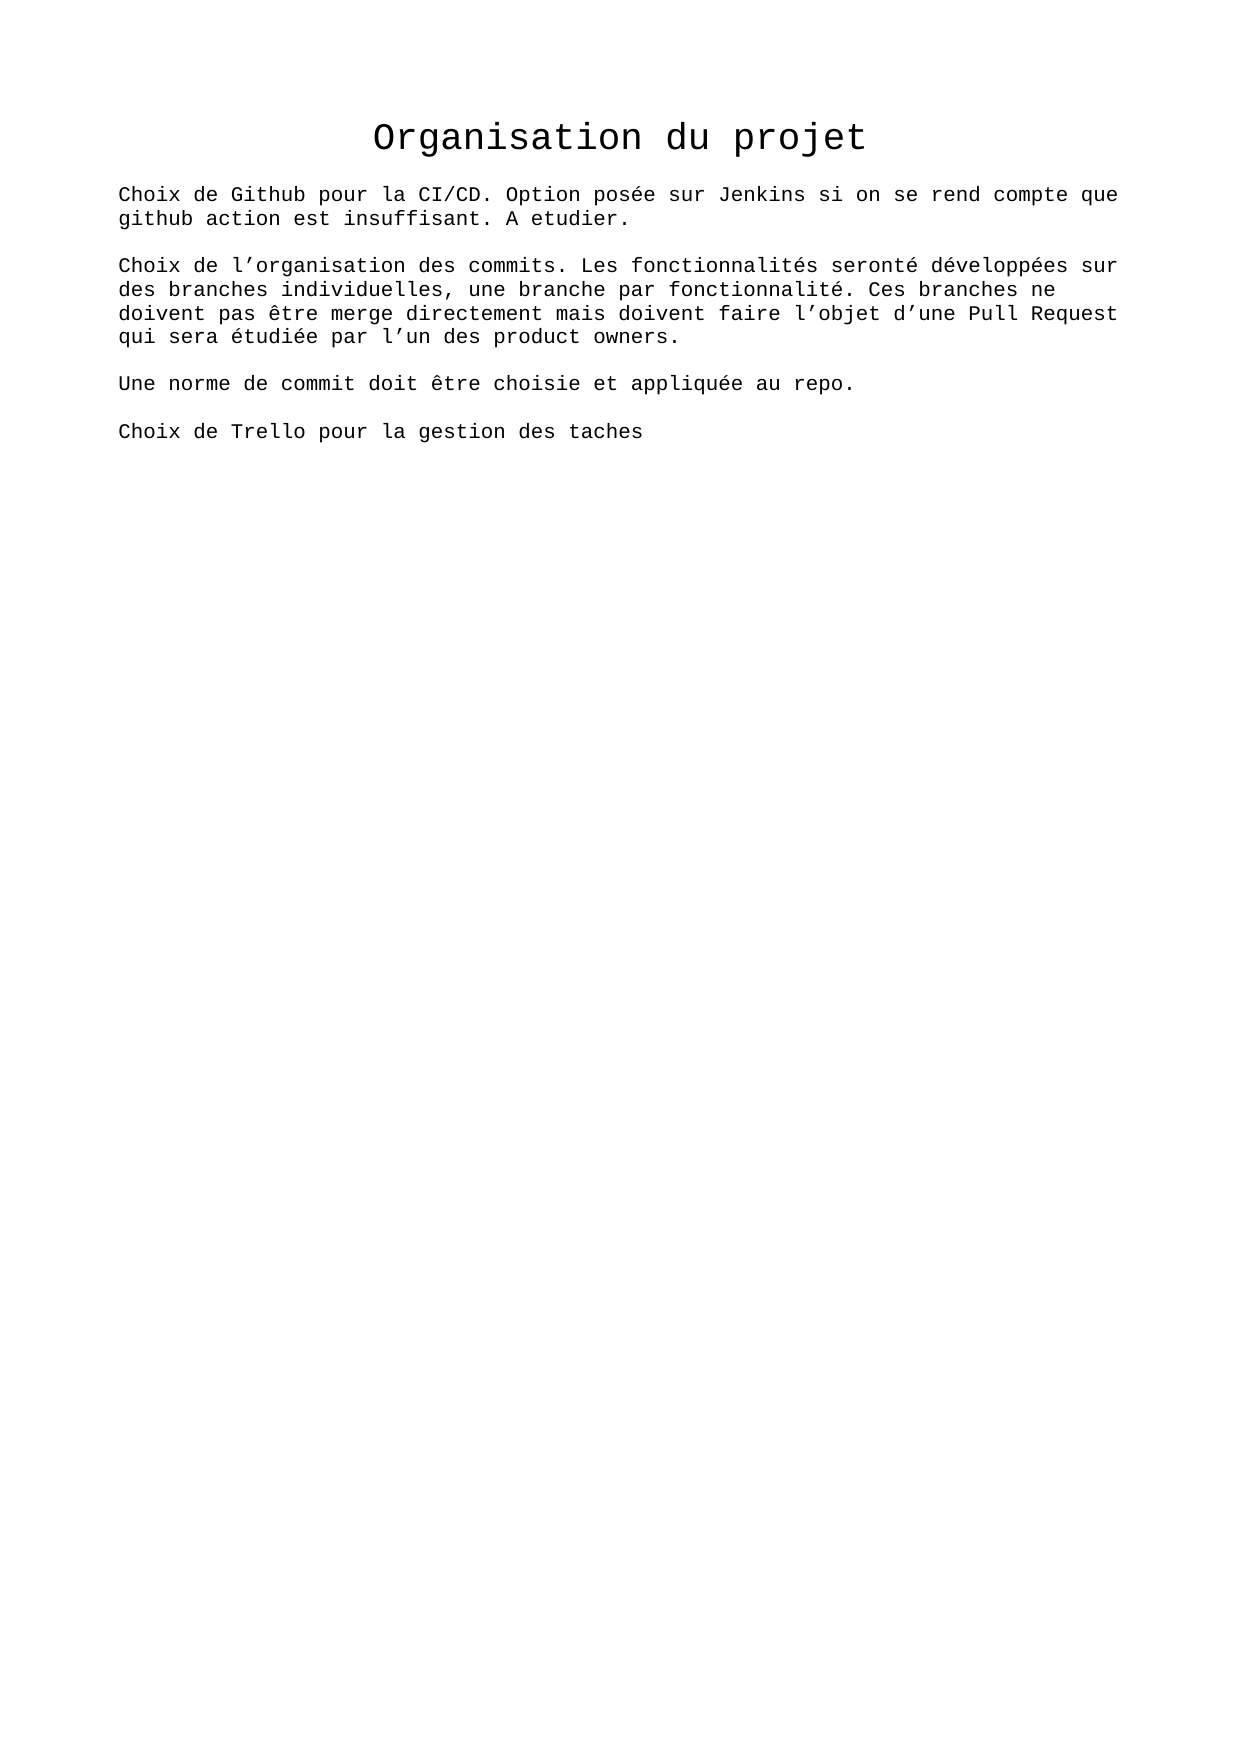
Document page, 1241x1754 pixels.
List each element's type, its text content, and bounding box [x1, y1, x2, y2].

text Une norme de commit doit être choisie et appliquée au repo. [118, 373, 1122, 397]
text Organisation du projet [118, 118, 1122, 161]
text Choix de l’organisation des commits. Les fonctionnalités seronté développées sur des branches individuelles, une branche par fonctionnalité. Ces branches ne doivent pas être merge directement mais doivent faire l’objet d’une Pull Request qui sera étudiée par l’un des product owners. [118, 255, 1122, 350]
text Choix de Github pour la CI/CD. Option posée sur Jenkins si on se rend compte que github action est insuffisant. A etudier. [118, 184, 1122, 232]
text Choix de Trello pour la gestion des taches [118, 421, 1122, 444]
